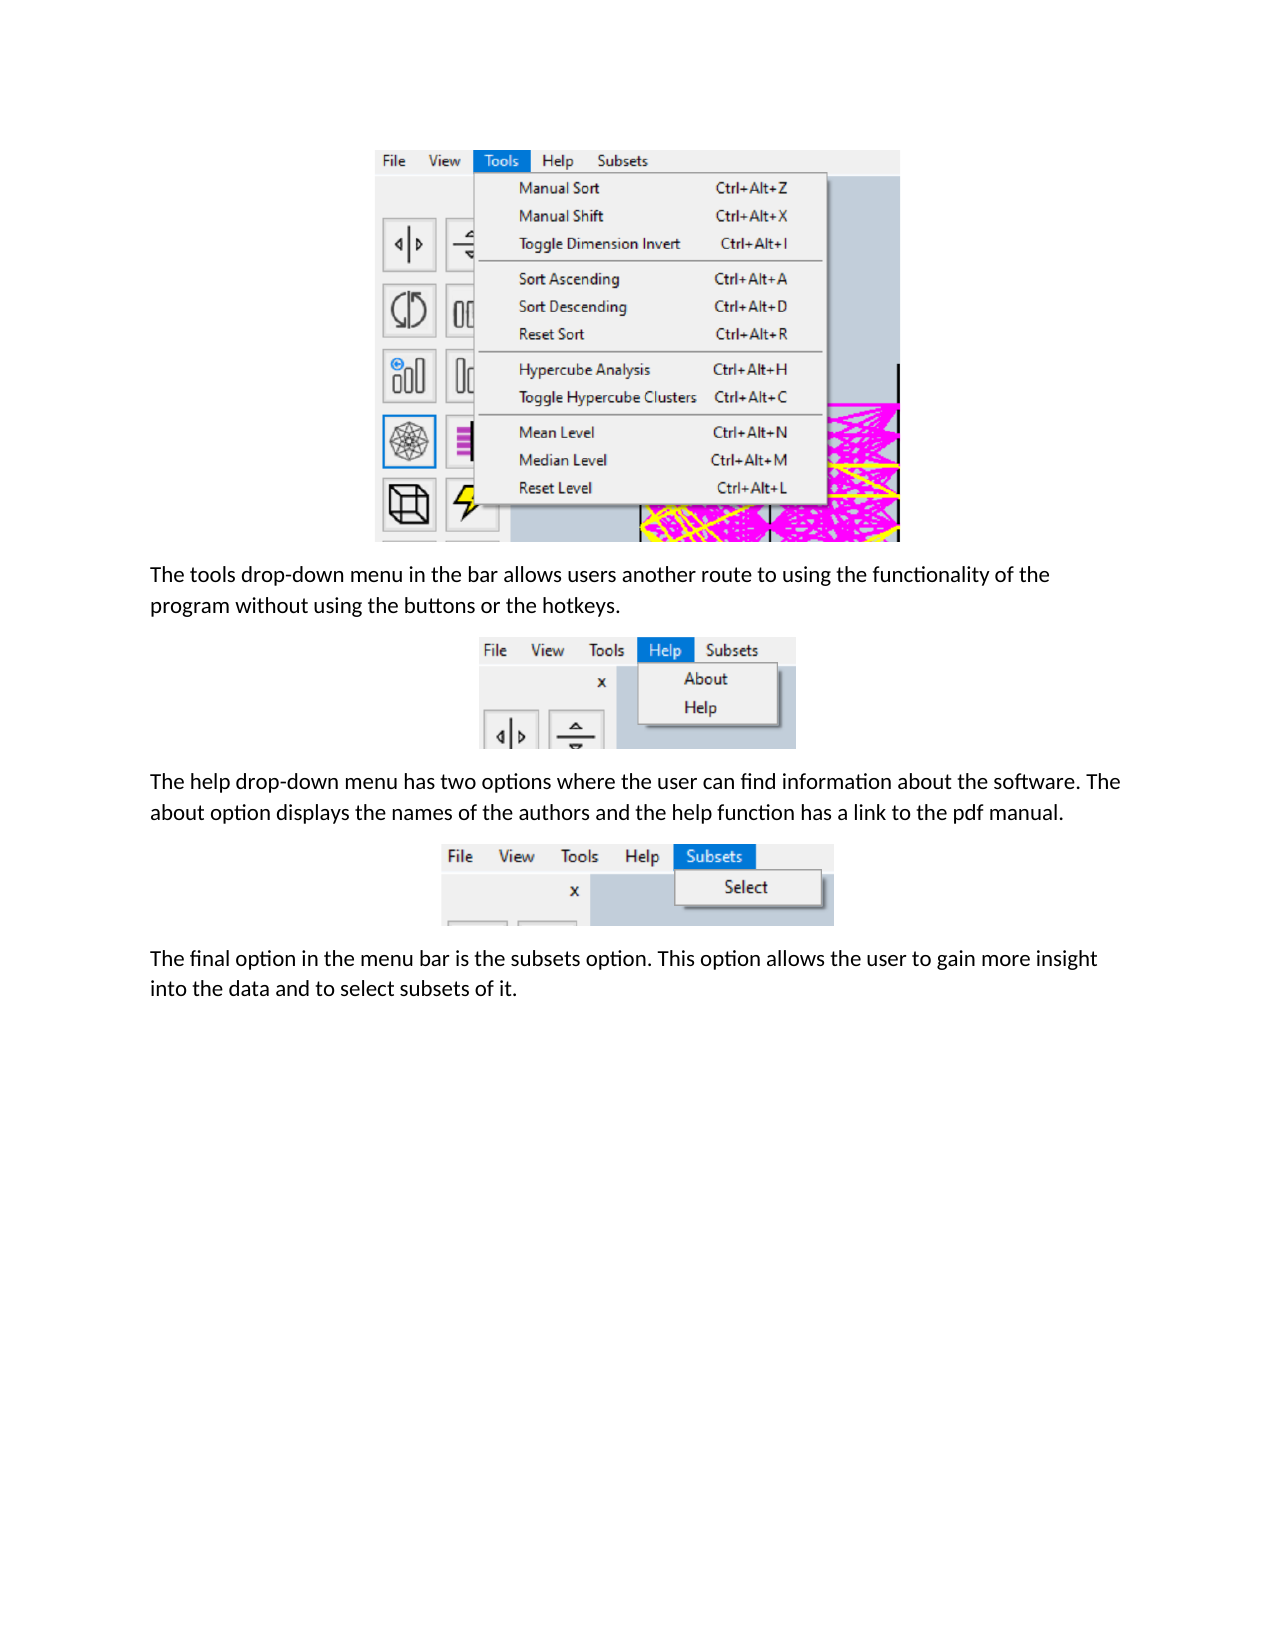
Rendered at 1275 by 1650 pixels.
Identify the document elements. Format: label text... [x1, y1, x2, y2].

picture [479, 637, 796, 749]
text The final option in the menu bar is the subsets option. This option allows the user to gain more insight into the data and to select subsets of it. [150, 944, 1125, 1003]
text The help drop-down menu has two options where the user can find information about the software. The about option displays the names of the authors and the help function has a link to the pdf manual. [150, 767, 1125, 826]
picture [441, 844, 834, 926]
picture [374, 150, 901, 542]
text The tools drop-down menu in the bar allows users another route to using the functionality of the program without using the buttons or the hotkeys. [150, 561, 1125, 619]
